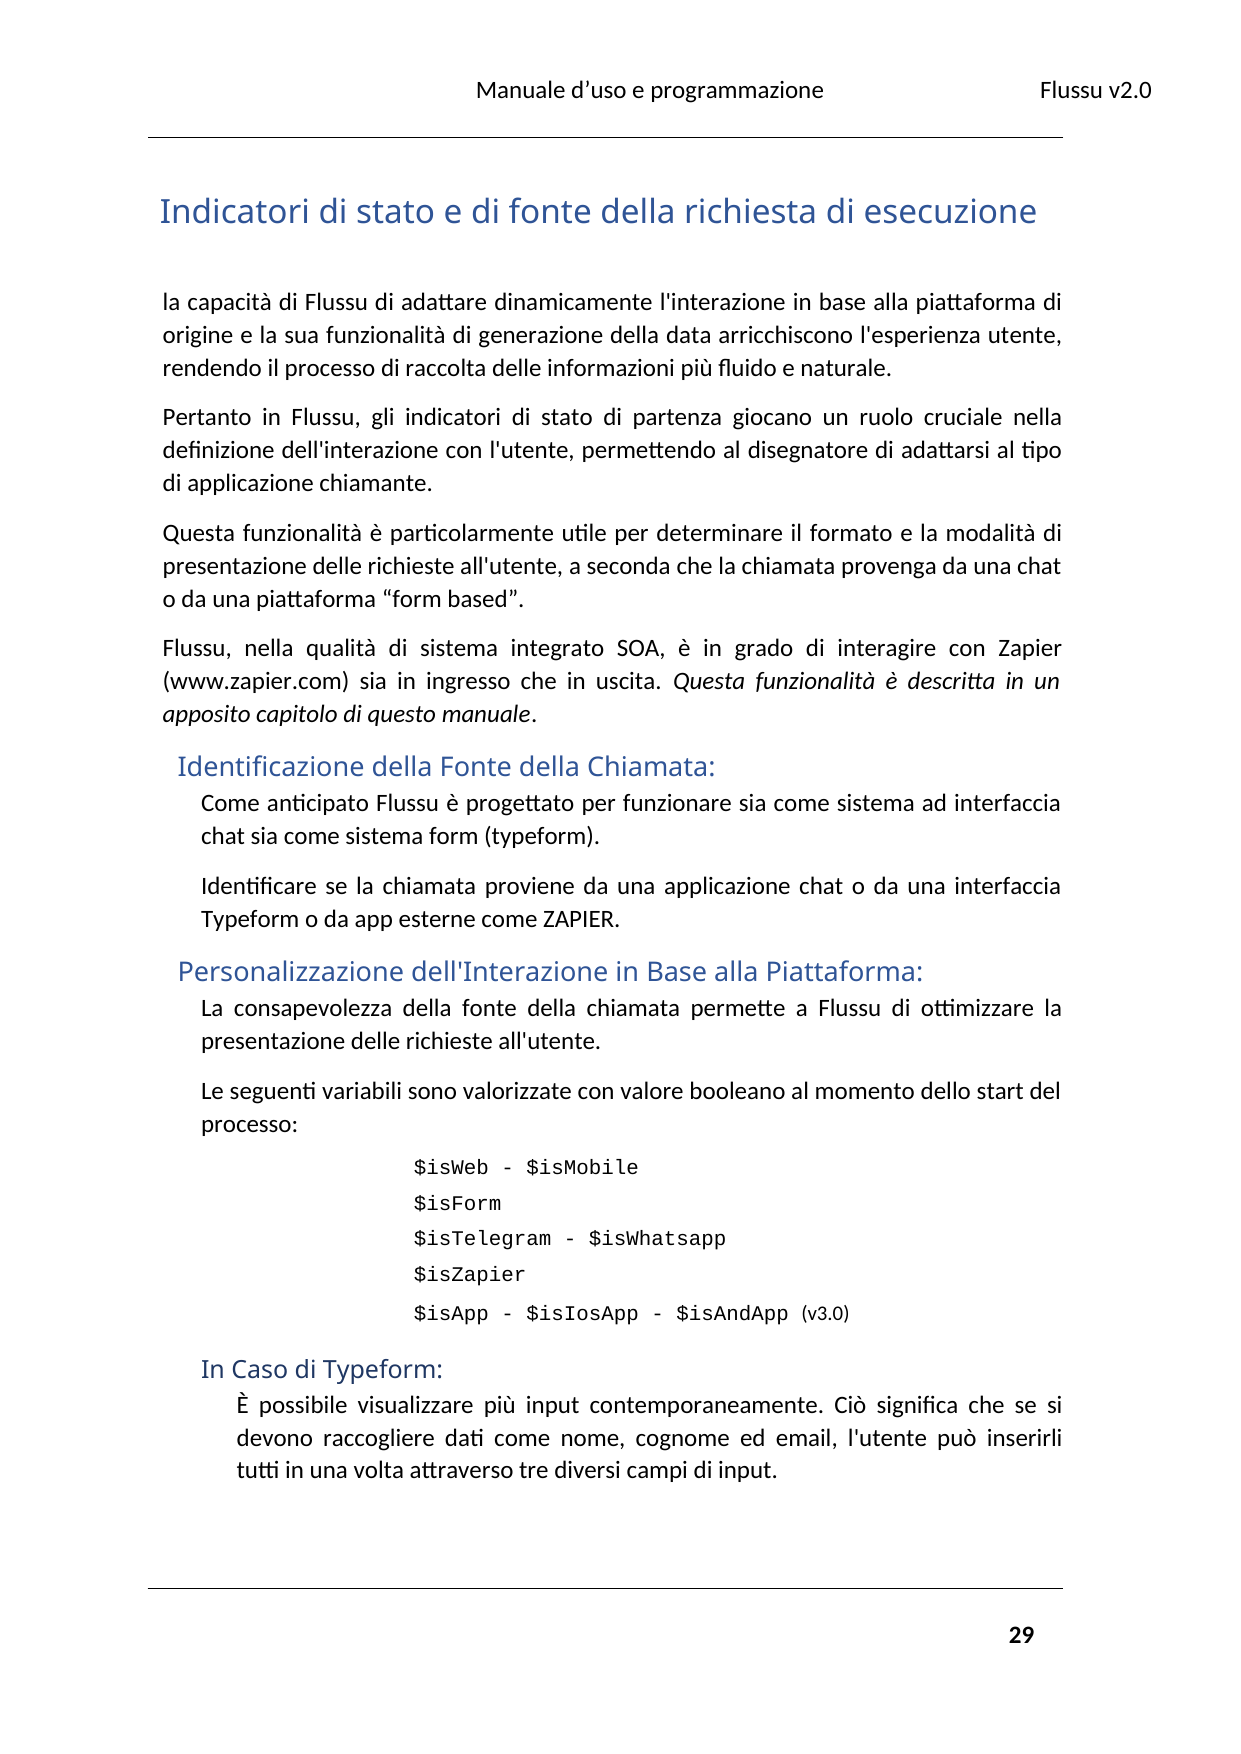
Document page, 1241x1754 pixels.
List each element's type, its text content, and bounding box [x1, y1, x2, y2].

text $isTelegram - $isWhatsapp [413, 1228, 1063, 1252]
text Le seguenti variabili sono valorizzate con valore booleano al momento dello start del processo: [201, 1075, 1063, 1138]
text È possibile visualizzare più input contemporaneamente. Ciò significa che se si devono raccogliere dati come nome, cognome ed email, l'utente può inserirli tutti in una volta attraverso tre diversi campi di input. [236, 1389, 1063, 1485]
text Come anticipato Flussu è progettato per funzionare sia come sistema ad interfaccia chat sia come sistema form (typeform). [201, 787, 1063, 851]
text $isForm [413, 1193, 1063, 1216]
text Flussu, nella qualità di sistema integrato SOA, è in grado di interagire con Zapier (www.zapier.com) sia in ingresso che in uscita. Questa funzionalità è descritta in un apposito capitolo di questo manuale. [162, 632, 1063, 729]
subtitle Identificazione della Fonte della Chiamata: [177, 748, 1063, 784]
text Identificare se la chiamata proviene da una applicazione chat o da una interfaccia Typeform o da app esterne come ZAPIER. [201, 870, 1063, 933]
subtitle In Caso di Typeform: [201, 1352, 1063, 1386]
text $isWeb - $isMobile [413, 1157, 1063, 1181]
text Pertanto in Flussu, gli indicatori di stato di partenza giocano un ruolo cruciale nella definizione dell'interazione con l'utente, permettendo al disegnatore di adattarsi al tipo di applicazione chiamante. [162, 401, 1063, 498]
text La consapevolezza della fonte della chiamata permette a Flussu di ottimizzare la presentazione delle richieste all'utente. [201, 992, 1063, 1056]
text la capacità di Flussu di adattare dinamicamente l'interazione in base alla piattaforma di origine e la sua funzionalità di generazione della data arricchiscono l'esperienza utente, rendendo il processo di raccolta delle informazioni più fluido e naturale. [162, 286, 1063, 382]
subtitle Indicatori di stato e di fonte della richiesta di esecuzione [159, 187, 1063, 233]
text $isZapier $isApp - $isIosApp - $isAndApp (v3.0) [413, 1263, 1063, 1326]
text Questa funzionalità è particolarmente utile per determinare il formato e la modalità di presentazione delle richieste all'utente, a seconda che la chiamata provenga da una chat o da una piattaforma “form based”. [162, 517, 1063, 613]
subtitle Personalizzazione dell'Interazione in Base alla Piattaforma: [177, 952, 1063, 989]
